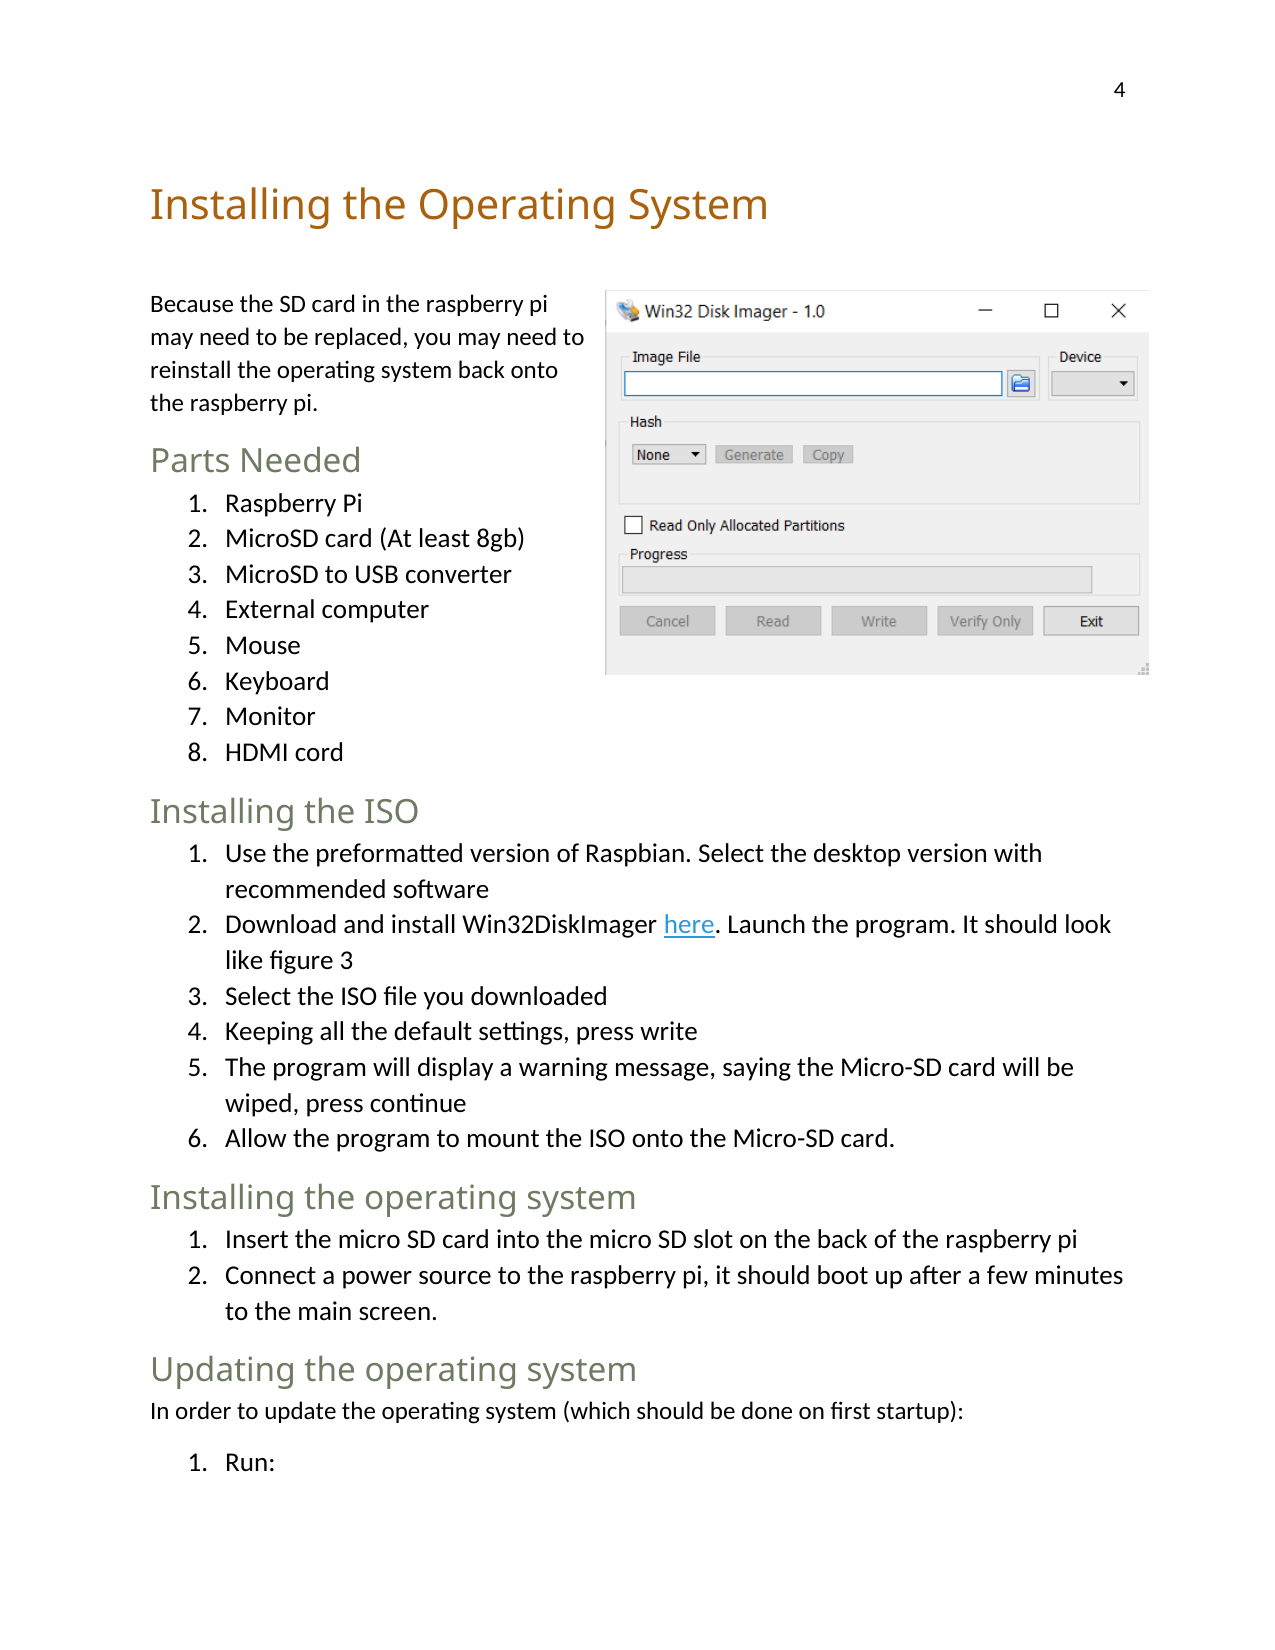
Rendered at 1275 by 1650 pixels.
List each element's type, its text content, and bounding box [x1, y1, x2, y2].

list Connect a power source to the raspberry pi, it should boot up after a few minutes to the main screen. [187, 1258, 1125, 1327]
subtitle Installing the Operating System [150, 175, 1125, 232]
list Use the preformatted version of Raspbian. Select the desktop version with recommended software [187, 836, 1125, 905]
list Run: [187, 1445, 1125, 1478]
list Mouse [187, 628, 605, 661]
list Allow the program to mount the ISO onto the Micro-SD card. [187, 1121, 1125, 1154]
list HDMI cord [187, 735, 1125, 768]
list Keeping all the default settings, press write [187, 1014, 1125, 1048]
list MicroSD to USB converter [187, 557, 605, 590]
picture [605, 290, 1150, 675]
list Insert the micro SD card into the micro SD slot on the back of the raspberry pi [187, 1223, 1125, 1256]
list Select the ISO file you downloaded [187, 979, 1125, 1012]
list External computer [187, 593, 605, 626]
list Keyboard [187, 664, 1125, 697]
list Raspberry Pi [187, 486, 605, 519]
subtitle Updating the operating system [150, 1346, 1125, 1392]
list Download and install Win32DiskImager here. Launch the program. It should look like figure 3 [187, 908, 1125, 976]
list MicroSD card (At least 8gb) [187, 521, 605, 554]
subtitle Parts Needed [150, 437, 605, 482]
subtitle Installing the ISO [150, 787, 1125, 833]
list The program will display a warning message, saying the Micro-SD card will be wiped, press continue [187, 1050, 1125, 1119]
list Monitor [187, 699, 1125, 733]
text Because the SD card in the raspberry pi may need to be replaced, you may need to reinstall the operating system back onto the raspberry pi. [150, 288, 1125, 418]
subtitle Installing the operating system [150, 1174, 1125, 1219]
text In order to update the operating system (which should be done on first startup): [150, 1395, 1125, 1426]
